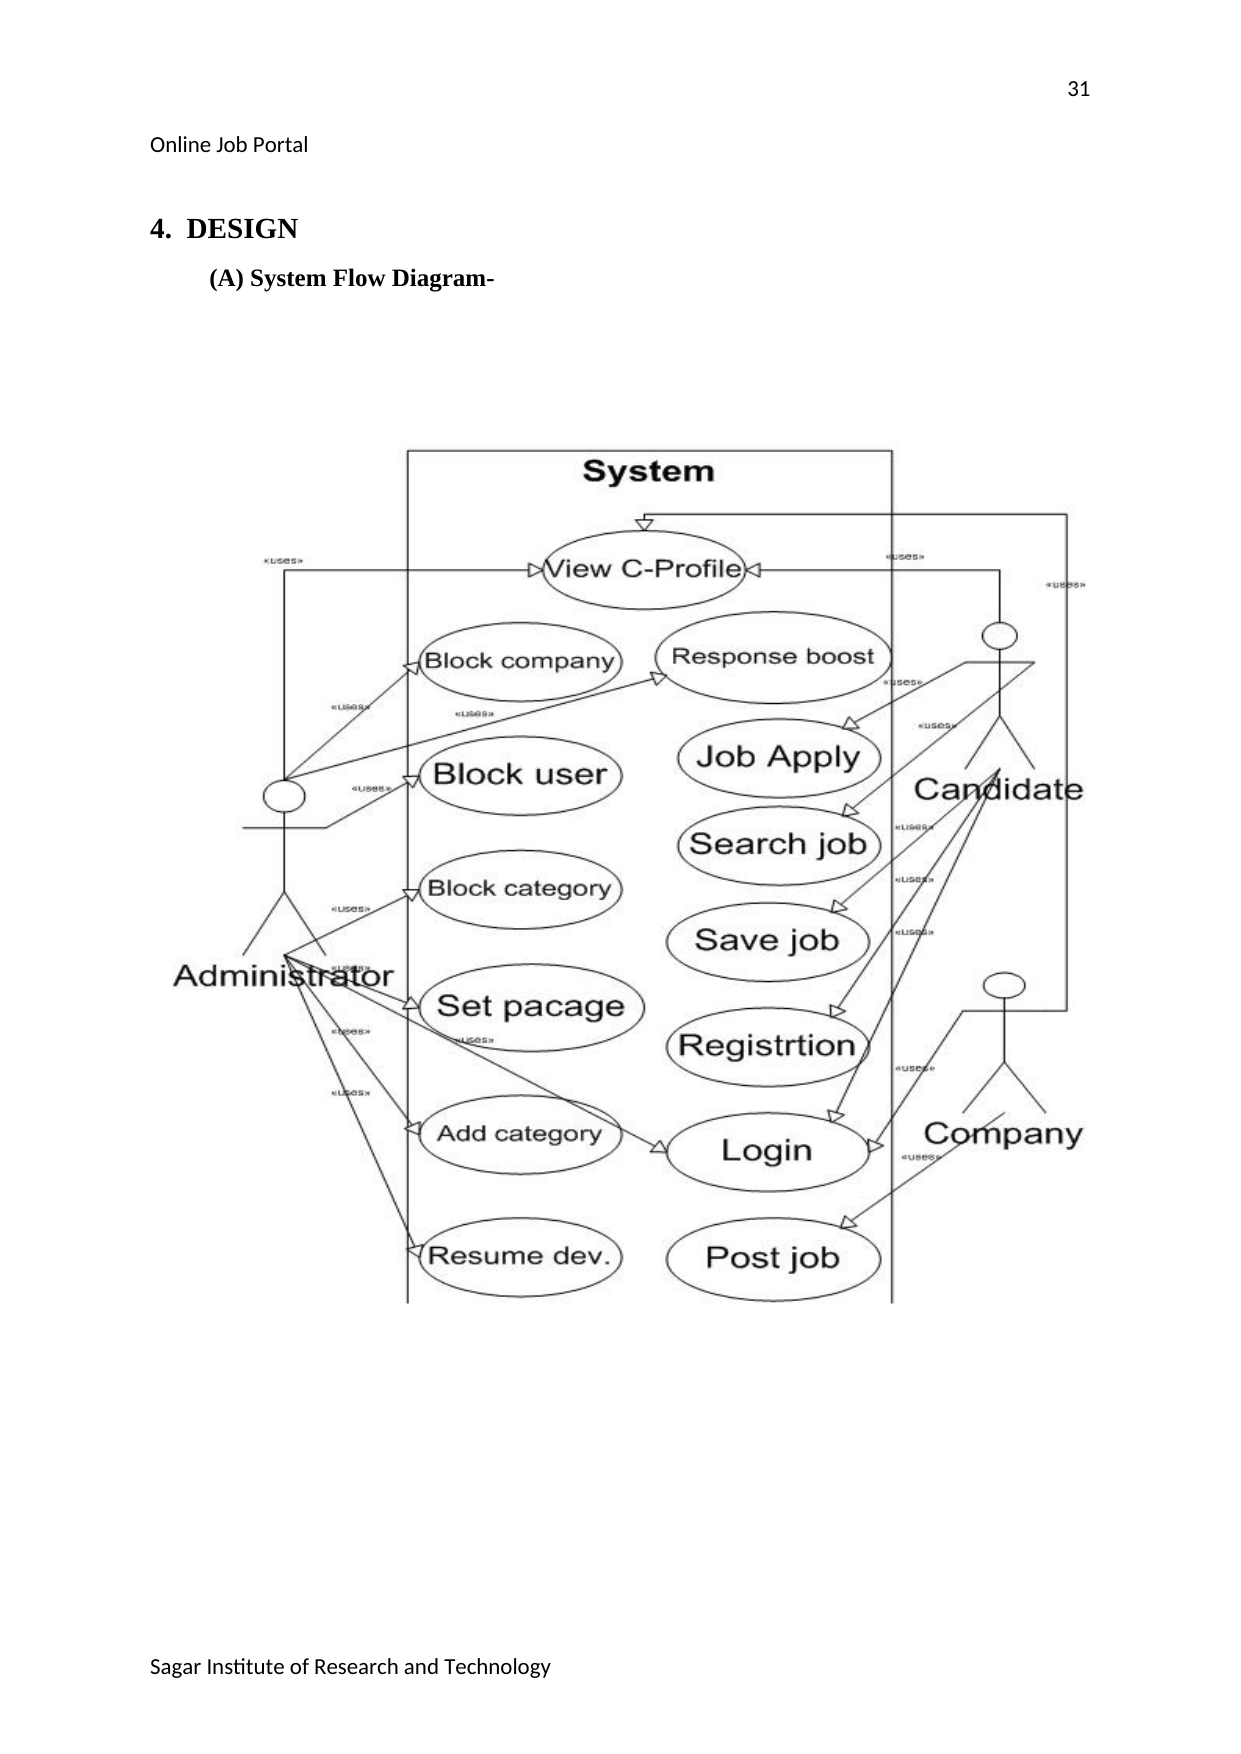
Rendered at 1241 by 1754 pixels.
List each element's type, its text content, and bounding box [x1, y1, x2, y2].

text 4. DESIGN [150, 211, 1090, 244]
picture [161, 322, 1100, 1305]
text (A) System Flow Diagram- [209, 263, 1090, 292]
